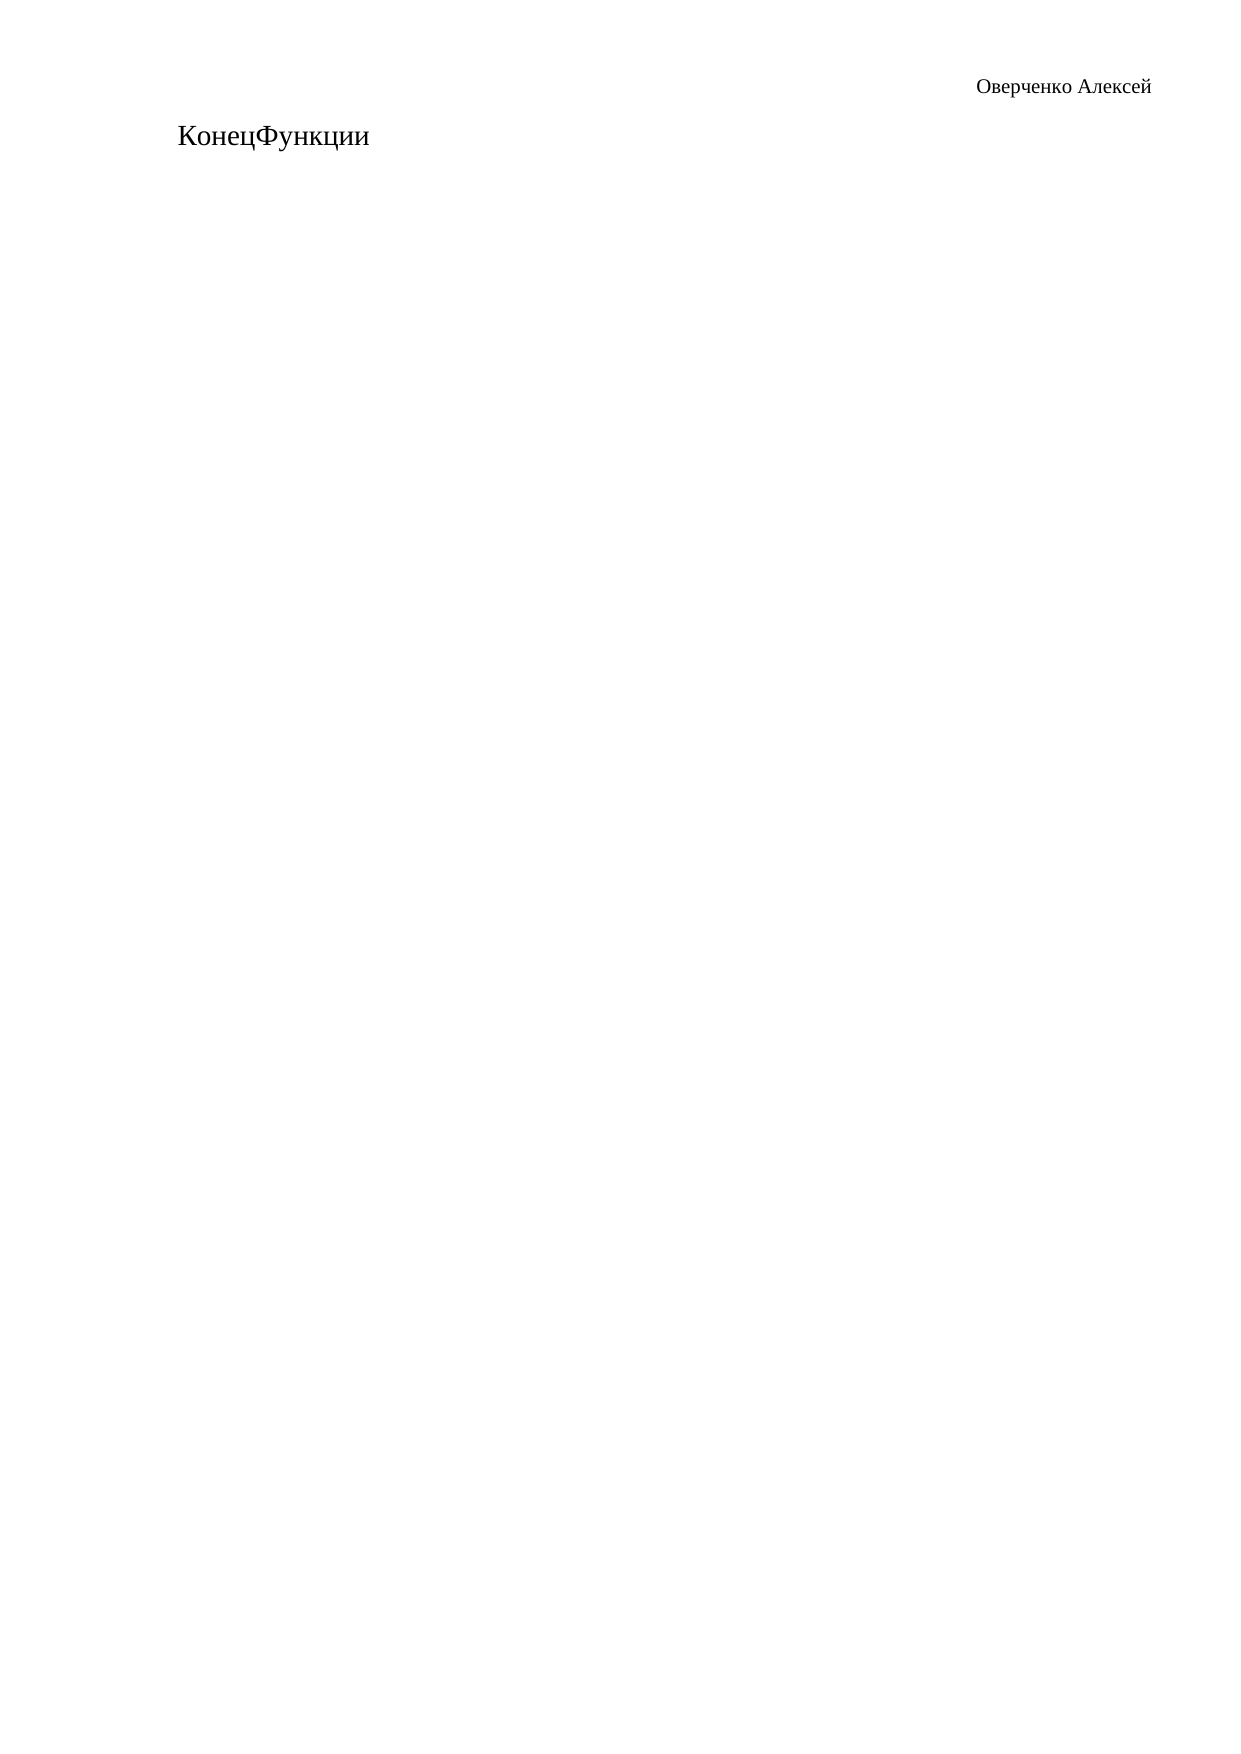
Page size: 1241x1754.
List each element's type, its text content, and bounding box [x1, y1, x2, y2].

text КонецФункции [177, 118, 1152, 152]
